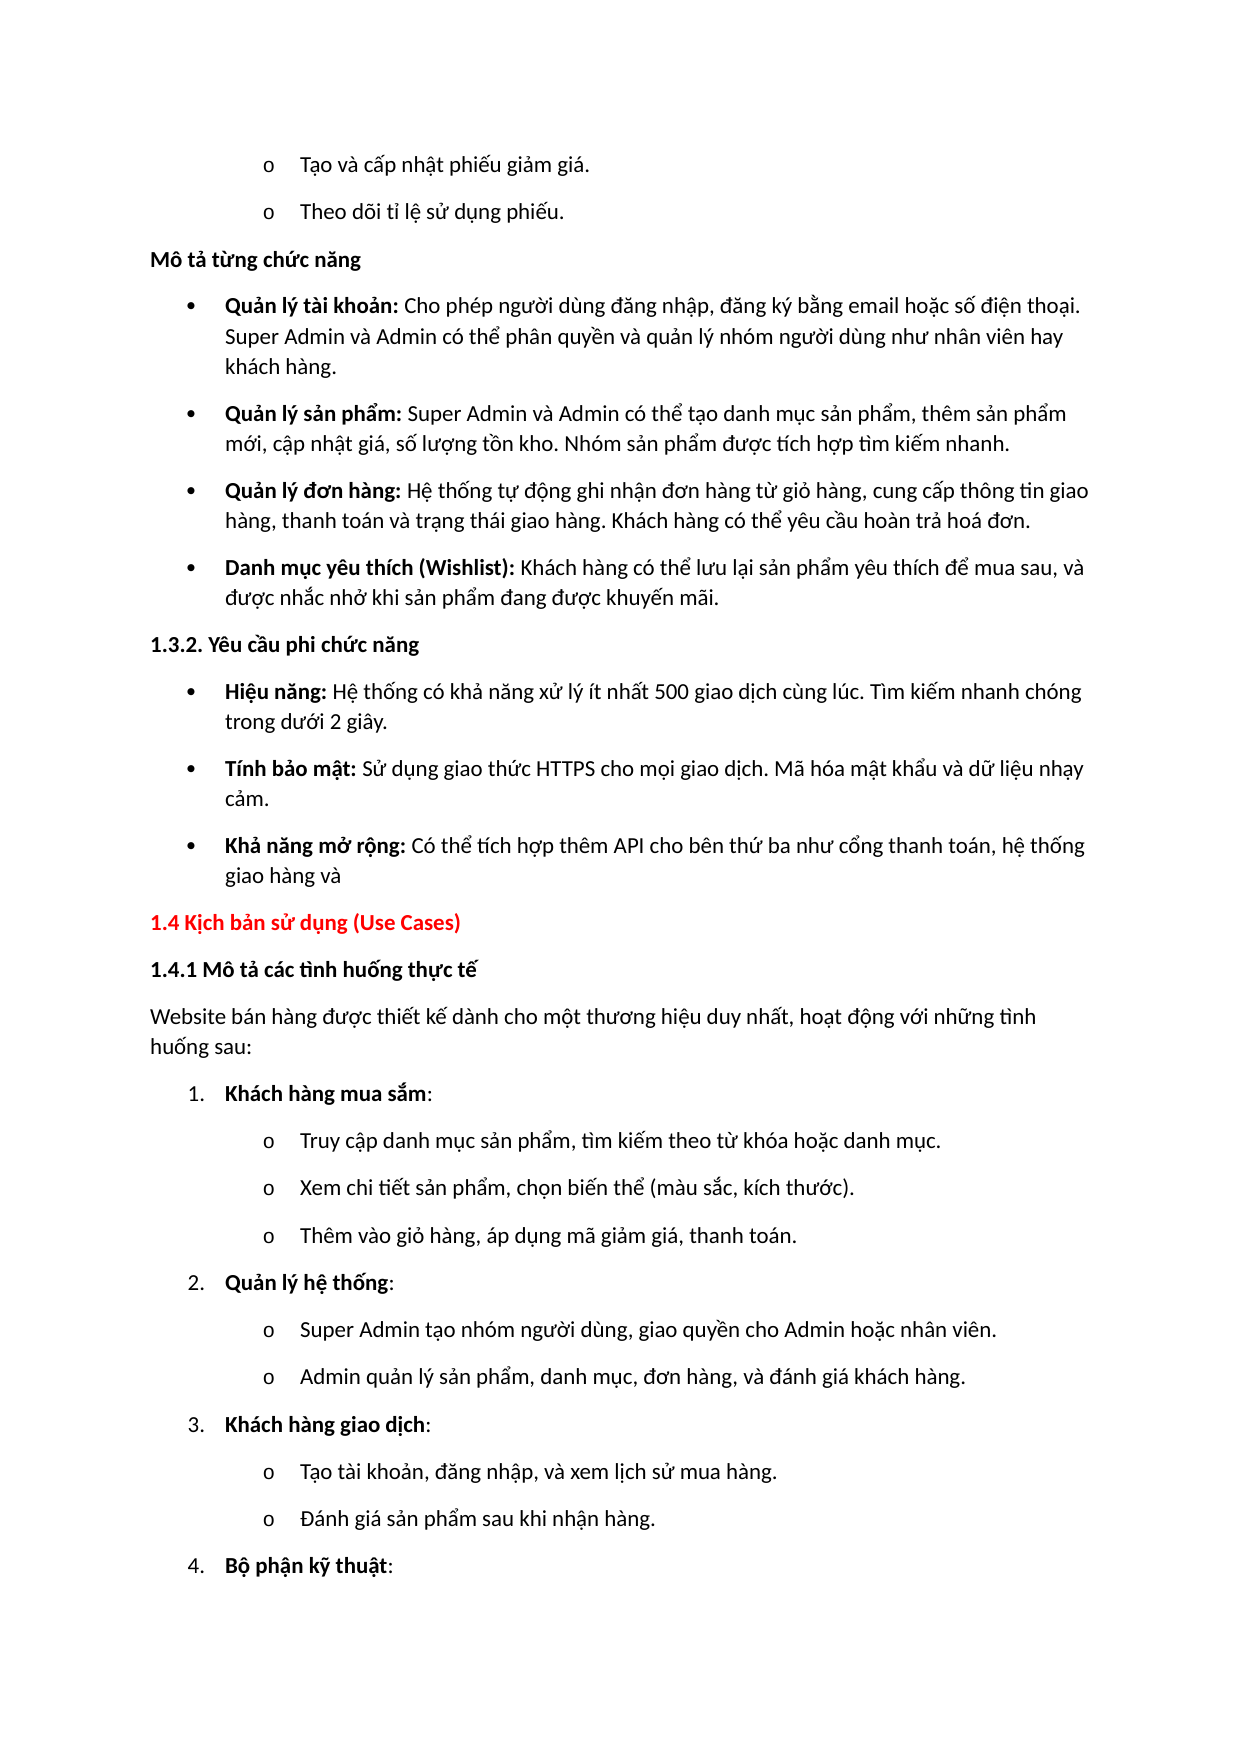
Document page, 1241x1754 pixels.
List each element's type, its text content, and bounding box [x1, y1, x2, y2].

list Khách hàng mua sắm: [187, 1079, 1090, 1107]
list Tính bảo mật: Sử dụng giao thức HTTPS cho mọi giao dịch. Mã hóa mật khẩu và dữ liệu nhạy cảm. [187, 754, 1090, 812]
text 1.4.1 Mô tả các tình huống thực tế [150, 955, 1090, 983]
list Tạo tài khoản, đăng nhập, và xem lịch sử mua hàng. [262, 1457, 1090, 1485]
text 1.3.2. Yêu cầu phi chức năng [150, 630, 1090, 658]
list Theo dõi tỉ lệ sử dụng phiếu. [262, 197, 1090, 226]
text 1.4 Kịch bản sử dụng (Use Cases) [150, 908, 1090, 936]
list Admin quản lý sản phẩm, danh mục, đơn hàng, và đánh giá khách hàng. [262, 1362, 1090, 1391]
list Truy cập danh mục sản phẩm, tìm kiếm theo từ khóa hoặc danh mục. [262, 1126, 1090, 1154]
text Website bán hàng được thiết kế dành cho một thương hiệu duy nhất, hoạt động với những tình huống sau: [150, 1002, 1090, 1060]
list Tạo và cấp nhật phiếu giảm giá. [262, 150, 1090, 178]
list Danh mục yêu thích (Wishlist): Khách hàng có thể lưu lại sản phẩm yêu thích để mua sau, và được nhắc nhở khi sản phẩm đang được khuyến mãi. [187, 553, 1090, 611]
list Bộ phận kỹ thuật: [187, 1552, 1090, 1579]
list Quản lý sản phẩm: Super Admin và Admin có thể tạo danh mục sản phẩm, thêm sản phẩm mới, cập nhật giá, số lượng tồn kho. Nhóm sản phẩm được tích hợp tìm kiếm nhanh. [187, 399, 1090, 457]
list Đánh giá sản phẩm sau khi nhận hàng. [262, 1504, 1090, 1533]
list Quản lý đơn hàng: Hệ thống tự động ghi nhận đơn hàng từ giỏ hàng, cung cấp thông tin giao hàng, thanh toán và trạng thái giao hàng. Khách hàng có thể yêu cầu hoàn trả hoá đơn. [187, 476, 1090, 534]
list Khách hàng giao dịch: [187, 1410, 1090, 1438]
list Quản lý tài khoản: Cho phép người dùng đăng nhập, đăng ký bằng email hoặc số điện thoại. Super Admin và Admin có thể phân quyền và quản lý nhóm người dùng như nhân viên hay khách hàng. [187, 292, 1090, 380]
list Thêm vào giỏ hàng, áp dụng mã giảm giá, thanh toán. [262, 1221, 1090, 1249]
list Super Admin tạo nhóm người dùng, giao quyền cho Admin hoặc nhân viên. [262, 1315, 1090, 1344]
list Khả năng mở rộng: Có thể tích hợp thêm API cho bên thứ ba như cổng thanh toán, hệ thống giao hàng và [187, 831, 1090, 889]
list Quản lý hệ thống: [187, 1268, 1090, 1296]
list Xem chi tiết sản phẩm, chọn biến thể (màu sắc, kích thước). [262, 1173, 1090, 1202]
text Mô tả từng chức năng [150, 245, 1090, 273]
list Hiệu năng: Hệ thống có khả năng xử lý ít nhất 500 giao dịch cùng lúc. Tìm kiếm nhanh chóng trong dưới 2 giây. [187, 677, 1090, 735]
